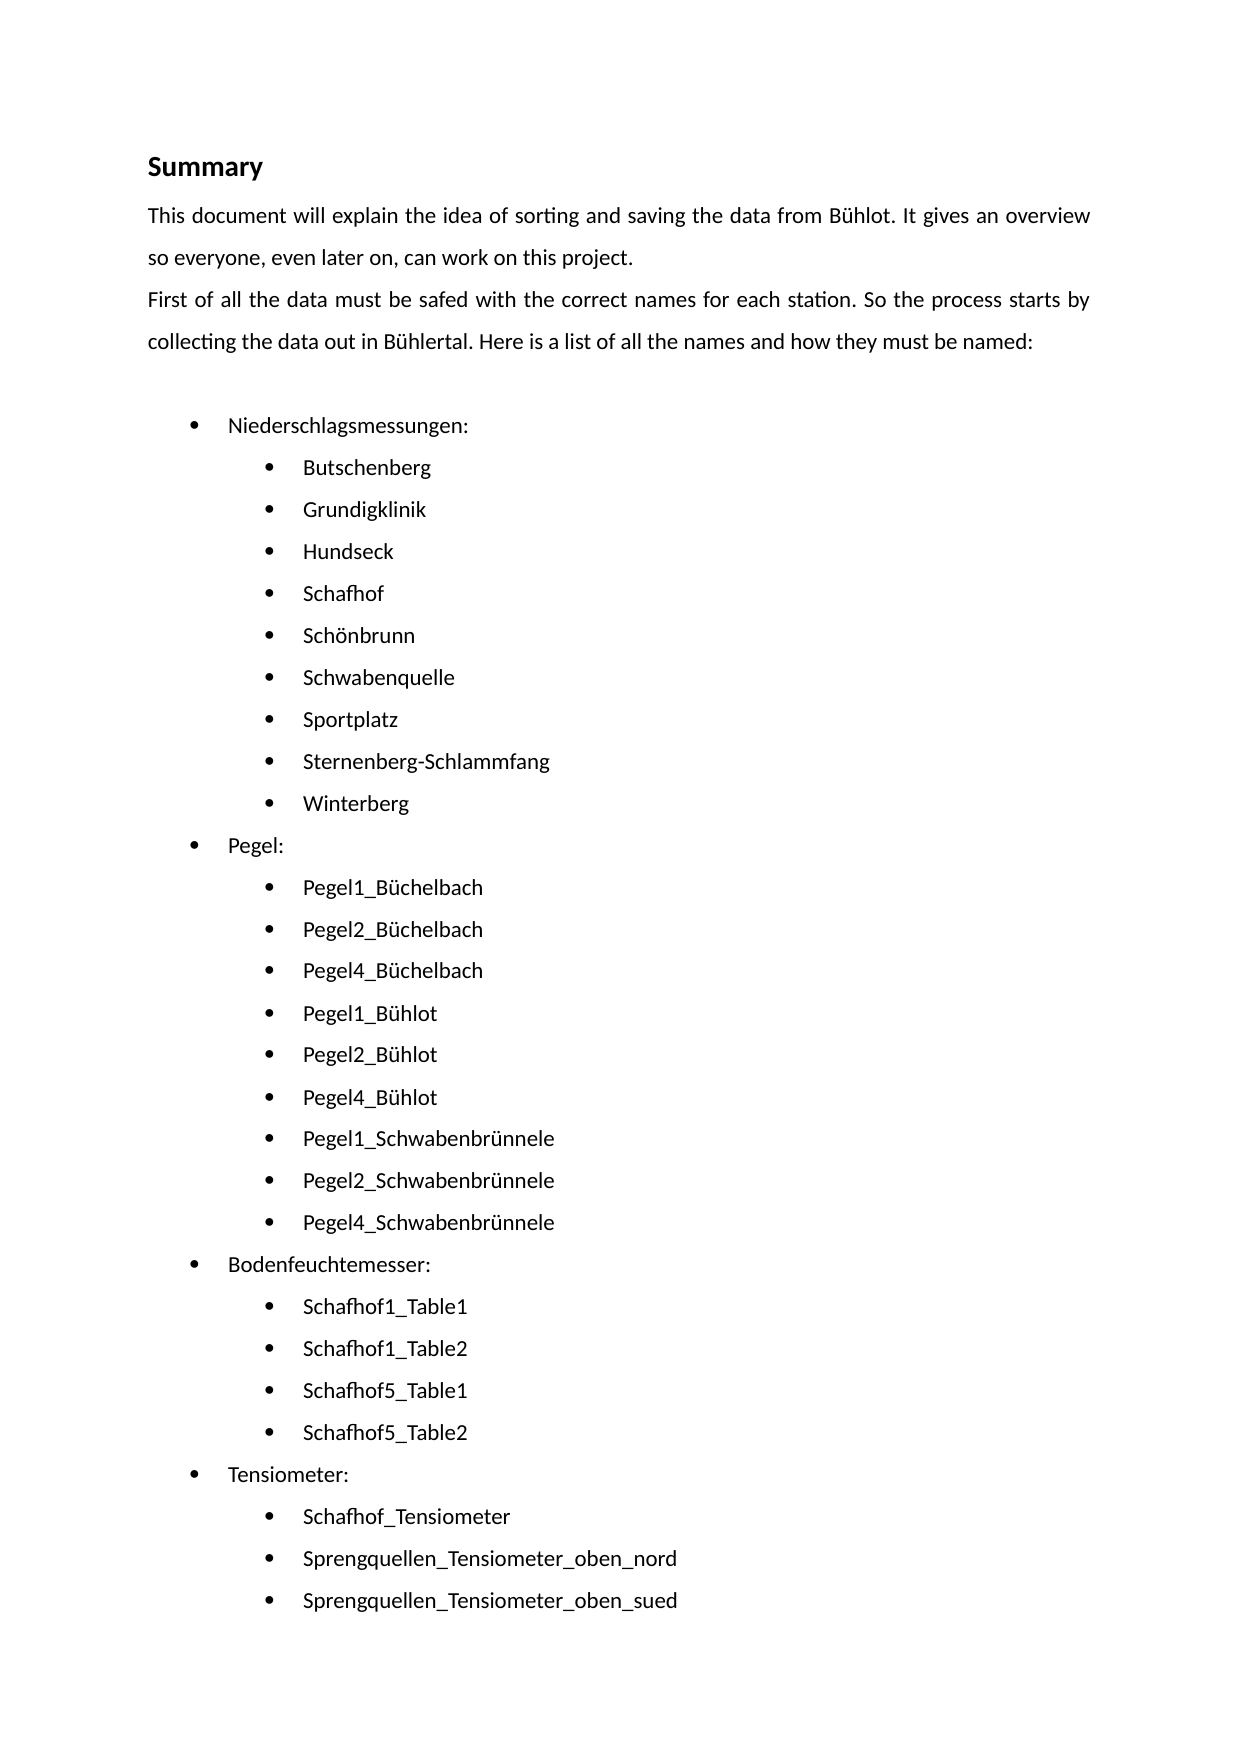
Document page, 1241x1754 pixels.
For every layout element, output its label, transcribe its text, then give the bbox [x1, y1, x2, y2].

list Schafhof5_Table2 [265, 1418, 1093, 1446]
list Pegel4_Büchelbach [265, 957, 1093, 985]
list Winterberg [265, 789, 1093, 817]
text Summary [148, 148, 1093, 183]
list Pegel2_Bühlot [265, 1041, 1093, 1069]
list Pegel2_Schwabenbrünnele [265, 1167, 1093, 1194]
list Pegel1_Schwabenbrünnele [265, 1124, 1093, 1153]
list Schafhof_Tensiometer [265, 1502, 1093, 1530]
list Hundseck [265, 537, 1093, 565]
list Schafhof5_Table1 [265, 1376, 1093, 1404]
list Sportplatz [265, 705, 1093, 733]
list Schafhof [265, 579, 1093, 607]
list Pegel1_Bühlot [265, 999, 1093, 1027]
list Schafhof1_Table1 [265, 1292, 1093, 1321]
list Schönbrunn [265, 621, 1093, 649]
list Schwabenquelle [265, 663, 1093, 691]
text This document will explain the idea of sorting and saving the data from Bühlot. It gives an overview so everyone, even later on, can work on this project. [148, 201, 1093, 271]
text First of all the data must be safed with the correct names for each station. So the process starts by collecting the data out in Bühlertal. Here is a list of all the names and how they must be named: [148, 285, 1093, 355]
list Pegel4_Schwabenbrünnele [265, 1208, 1093, 1237]
list Butschenberg [265, 453, 1093, 481]
list Sprengquellen_Tensiometer_oben_sued [265, 1586, 1093, 1614]
list Pegel4_Bühlot [265, 1083, 1093, 1111]
list Sternenberg-Schlammfang [265, 747, 1093, 775]
list Schafhof1_Table2 [265, 1334, 1093, 1362]
list Tensiometer: [190, 1460, 1093, 1488]
list Pegel2_Büchelbach [265, 915, 1093, 943]
list Pegel1_Büchelbach [265, 873, 1093, 901]
list Pegel: [190, 831, 1093, 859]
list Grundigklinik [265, 495, 1093, 523]
list Sprengquellen_Tensiometer_oben_nord [265, 1544, 1093, 1572]
list Bodenfeuchtemesser: [190, 1251, 1093, 1278]
list Niederschlagsmessungen: [190, 411, 1093, 439]
